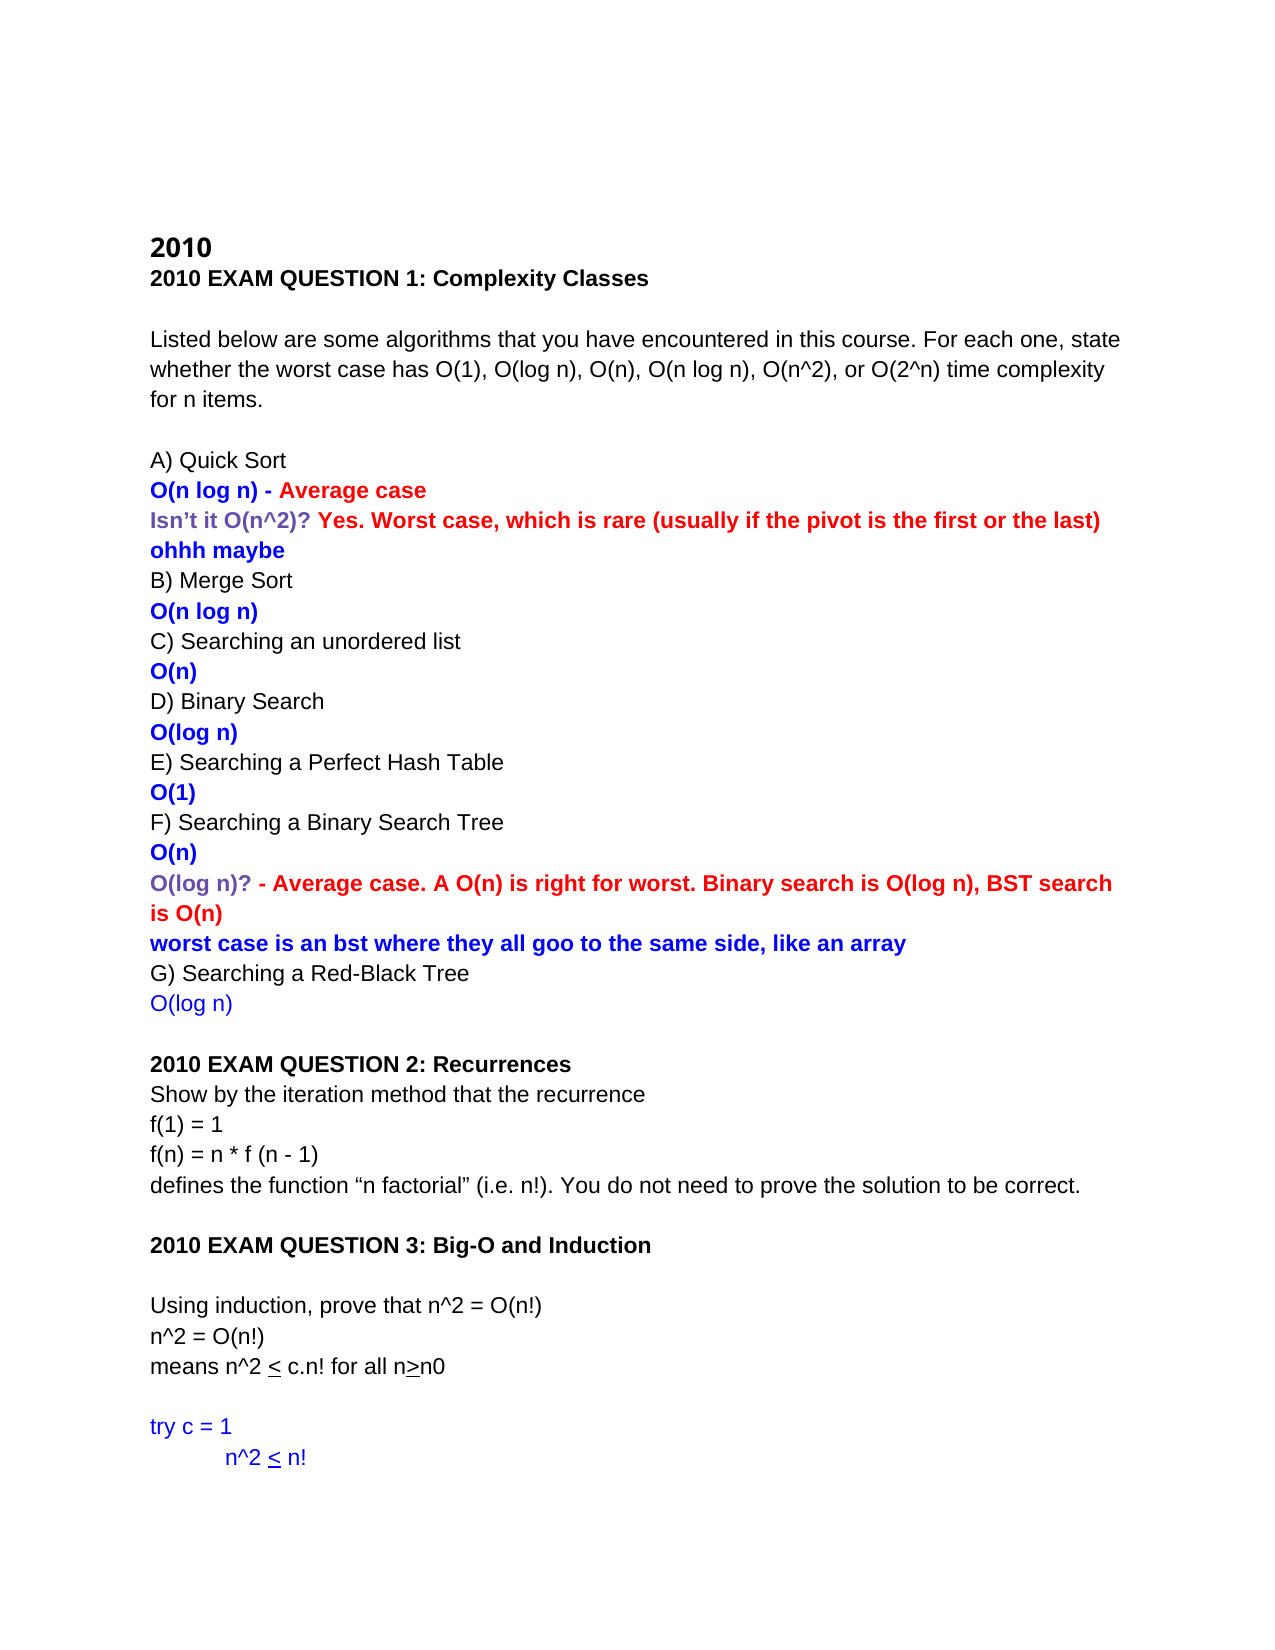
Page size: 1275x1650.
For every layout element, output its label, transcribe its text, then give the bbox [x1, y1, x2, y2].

text O(1) [150, 779, 1125, 805]
text O(n log n) [150, 598, 1125, 624]
text O(log n)? - Average case. A O(n) is right for worst. Binary search is O(log n), BST search is O(n) [150, 869, 1125, 926]
text 2010 EXAM QUESTION 1: Complexity Classes [150, 265, 1125, 292]
text n^2 = O(n!) [150, 1323, 1125, 1349]
text A) Quick Sort [150, 447, 1125, 473]
text O(log n) [150, 990, 1125, 1017]
text try c = 1 [150, 1413, 1125, 1440]
text F) Searching a Binary Search Tree [150, 809, 1125, 836]
text n^2 < n! [150, 1443, 1125, 1470]
text worst case is an bst where they all goo to the same side, like an array [150, 930, 1125, 956]
text f(n) = n * f (n - 1) [150, 1141, 1125, 1168]
text O(n log n) - Average case [150, 477, 1125, 503]
text Listed below are some algorithms that you have encountered in this course. For each one, state whether the worst case has O(1), O(log n), O(n), O(n log n), O(n^2), or O(2^n) time complexity for n items. [150, 326, 1125, 413]
text f(1) = 1 [150, 1111, 1125, 1138]
text Show by the iteration method that the recurrence [150, 1081, 1125, 1107]
text O(log n) [150, 718, 1125, 745]
text G) Searching a Red-Black Tree [150, 960, 1125, 987]
text 2010 EXAM QUESTION 3: Big-O and Induction [150, 1232, 1125, 1258]
text ohhh maybe [150, 537, 1125, 564]
text O(n) [150, 839, 1125, 866]
text 2010 EXAM QUESTION 2: Recurrences [150, 1051, 1125, 1077]
text Using induction, prove that n^2 = O(n!) [150, 1292, 1125, 1319]
subtitle 2010 [150, 228, 1125, 265]
text E) Searching a Perfect Hash Table [150, 749, 1125, 775]
text B) Merge Sort [150, 567, 1125, 594]
text C) Searching an unordered list [150, 628, 1125, 654]
text means n^2 < c.n! for all n>n0 [150, 1353, 1125, 1379]
text Isn’t it O(n^2)? Yes. Worst case, which is rare (usually if the pivot is the first or the last) [150, 507, 1125, 533]
text defines the function “n factorial” (i.e. n!). You do not need to prove the solution to be correct. [150, 1172, 1125, 1198]
text O(n) [150, 658, 1125, 684]
text D) Binary Search [150, 688, 1125, 715]
